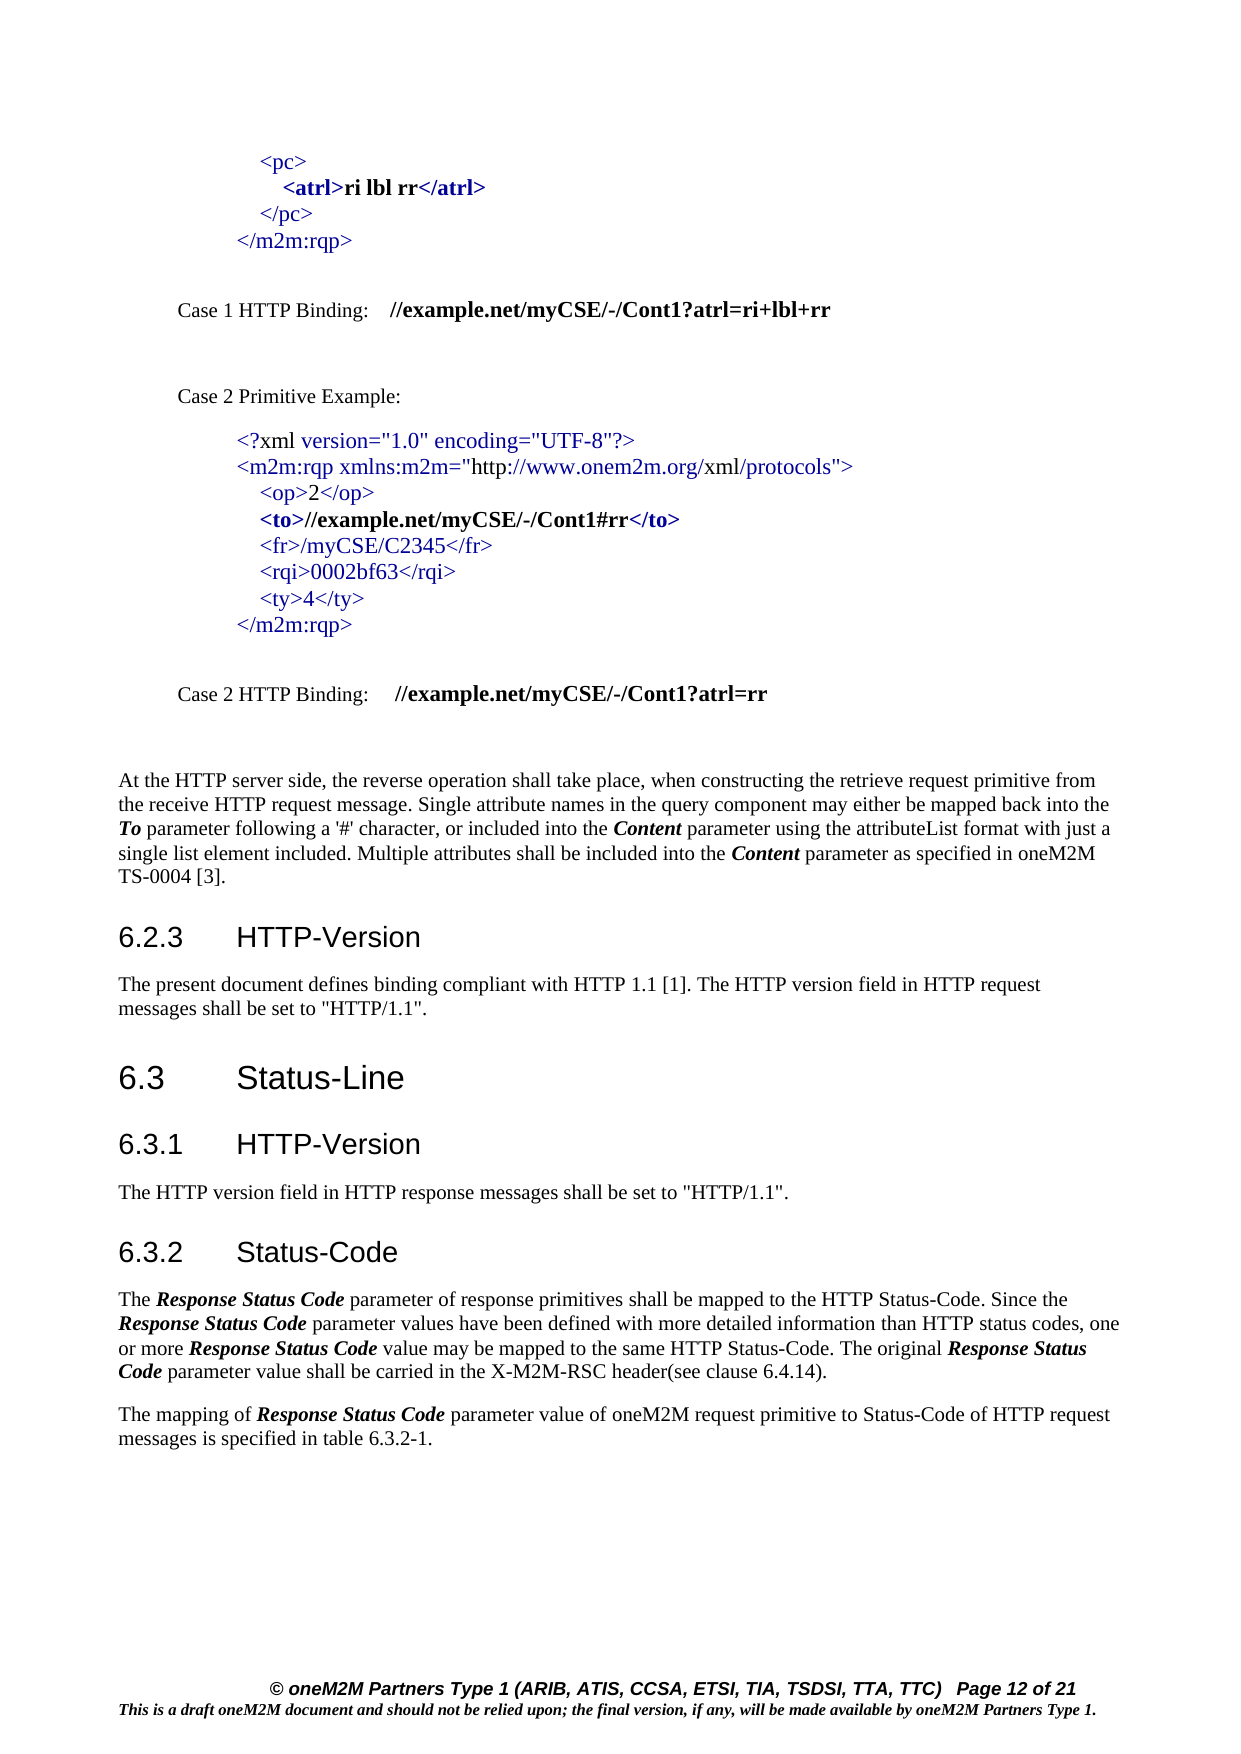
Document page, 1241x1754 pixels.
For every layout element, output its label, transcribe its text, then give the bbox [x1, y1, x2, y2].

subtitle 6.3.2 Status-Code [118, 1235, 1122, 1268]
text Case 1 HTTP Binding: //example.net/myCSE/-/Cont1?atrl=ri+lbl+rr [177, 296, 1122, 322]
subtitle 6.3 Status-Line [118, 1058, 1122, 1096]
subtitle 6.3.1 HTTP-Version [118, 1127, 1122, 1161]
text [236, 148, 1122, 253]
subtitle 6.2.3 HTTP-Version [118, 920, 1122, 953]
text Case 2 Primitive Example: [177, 384, 1122, 408]
text The mapping of Response Status Code parameter value of oneM2M request primitive to Status-Code of HTTP request messages is specified in table 6.3.2-1. [118, 1402, 1122, 1450]
text At the HTTP server side, the reverse operation shall take place, when constructing the retrieve request primitive from the receive HTTP request message. Single attribute names in the query component may either be mapped back into the To parameter following a '#' character, or included into the Content parameter using the attributeList format with just a single list element included. Multiple attributes shall be included into the Content parameter as specified in oneM2M TS-0004 [3]. [118, 768, 1122, 888]
text The Response Status Code parameter of response primitives shall be mapped to the HTTP Status-Code. Since the Response Status Code parameter values have been defined with more detailed information than HTTP status codes, one or more Response Status Code value may be mapped to the same HTTP Status-Code. The original Response Status Code parameter value shall be carried in the X-M2M-RSC header(see clause 6.4.14). [118, 1287, 1122, 1383]
text The HTTP version field in HTTP response messages shall be set to "HTTP/1.1". [118, 1180, 1122, 1204]
text Case 2 HTTP Binding: //example.net/myCSE/-/Cont1?atrl=rr [177, 680, 1122, 707]
text <?xml version="1.0" encoding="UTF-8"?> <m2m:rqp xmlns:m2m="http://www.onem2m.org/xml/protocols"> <op>2</op> <to>//example.net/myCSE/-/Cont1#rr</to> <fr>/myCSE/C2345</fr> <rqi>0002bf63</rqi> <ty>4</ty> </m2m:rqp> [236, 427, 1122, 637]
text The present document defines binding compliant with HTTP 1.1 [1]. The HTTP version field in HTTP request messages shall be set to "HTTP/1.1". [118, 972, 1122, 1020]
